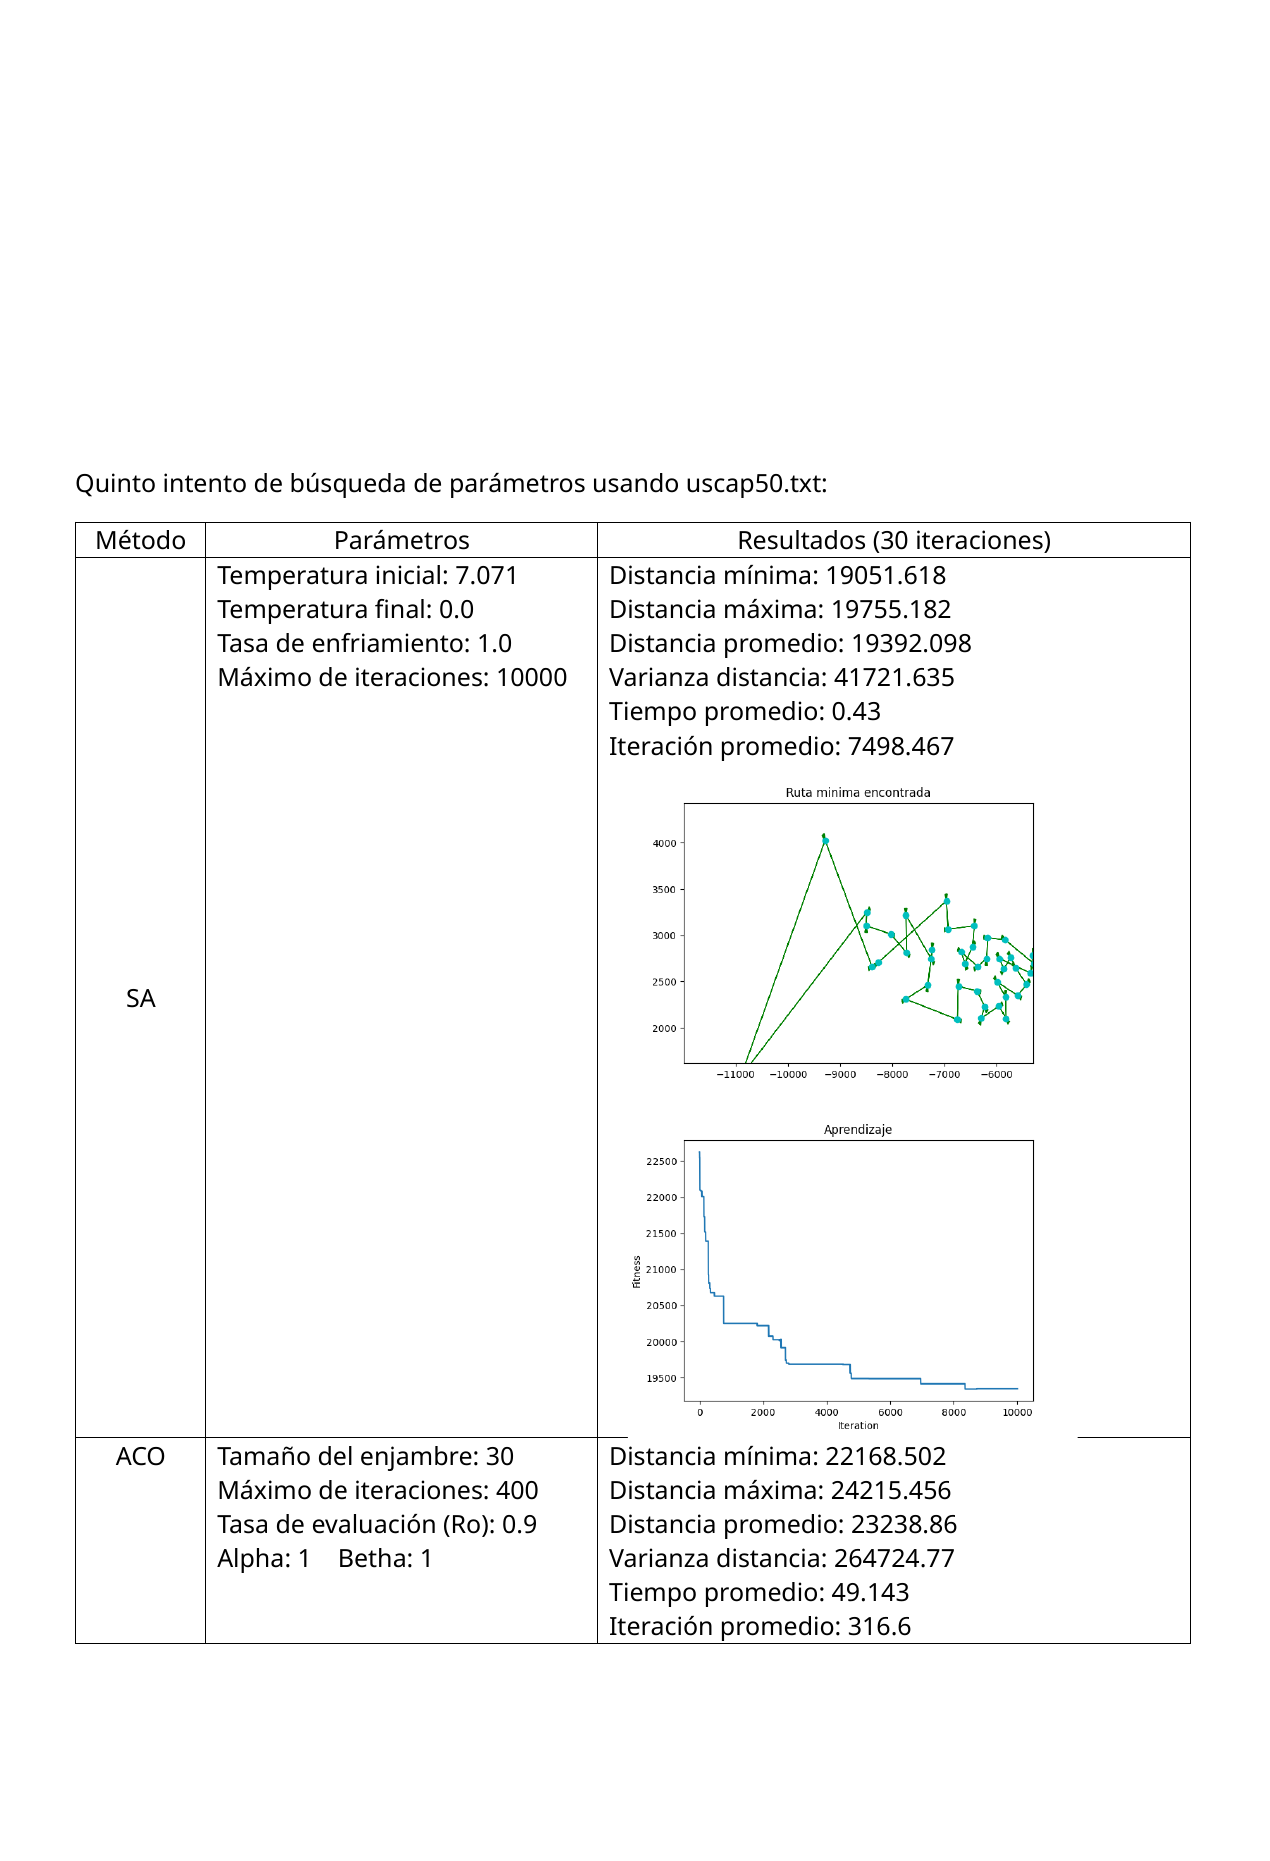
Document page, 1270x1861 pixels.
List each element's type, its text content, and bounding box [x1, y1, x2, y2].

table_header Resultados (30 iteraciones) [598, 523, 1190, 557]
table_header Método [76, 523, 205, 557]
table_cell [206, 1438, 597, 1643]
table_cell Distancia mínima: 19051.618 Distancia máxima: 19755.182 Distancia promedio: 19392.098 Varianza distancia: 41721.635 Tiempo promedio: 0.43 Iteración promedio: 7498.467 [598, 558, 1190, 1437]
picture [627, 762, 1078, 1438]
text Quinto intento de búsqueda de parámetros usando uscap50.txt: [75, 466, 1194, 500]
table_cell SA [76, 558, 205, 1437]
table_cell ACO [76, 1438, 205, 1643]
table_cell Temperatura inicial: 7.071 Temperatura final: 0.0 Tasa de enfriamiento: 1.0 Máximo de iteraciones: 10000 [206, 558, 597, 1437]
table_header Parámetros [206, 523, 597, 557]
